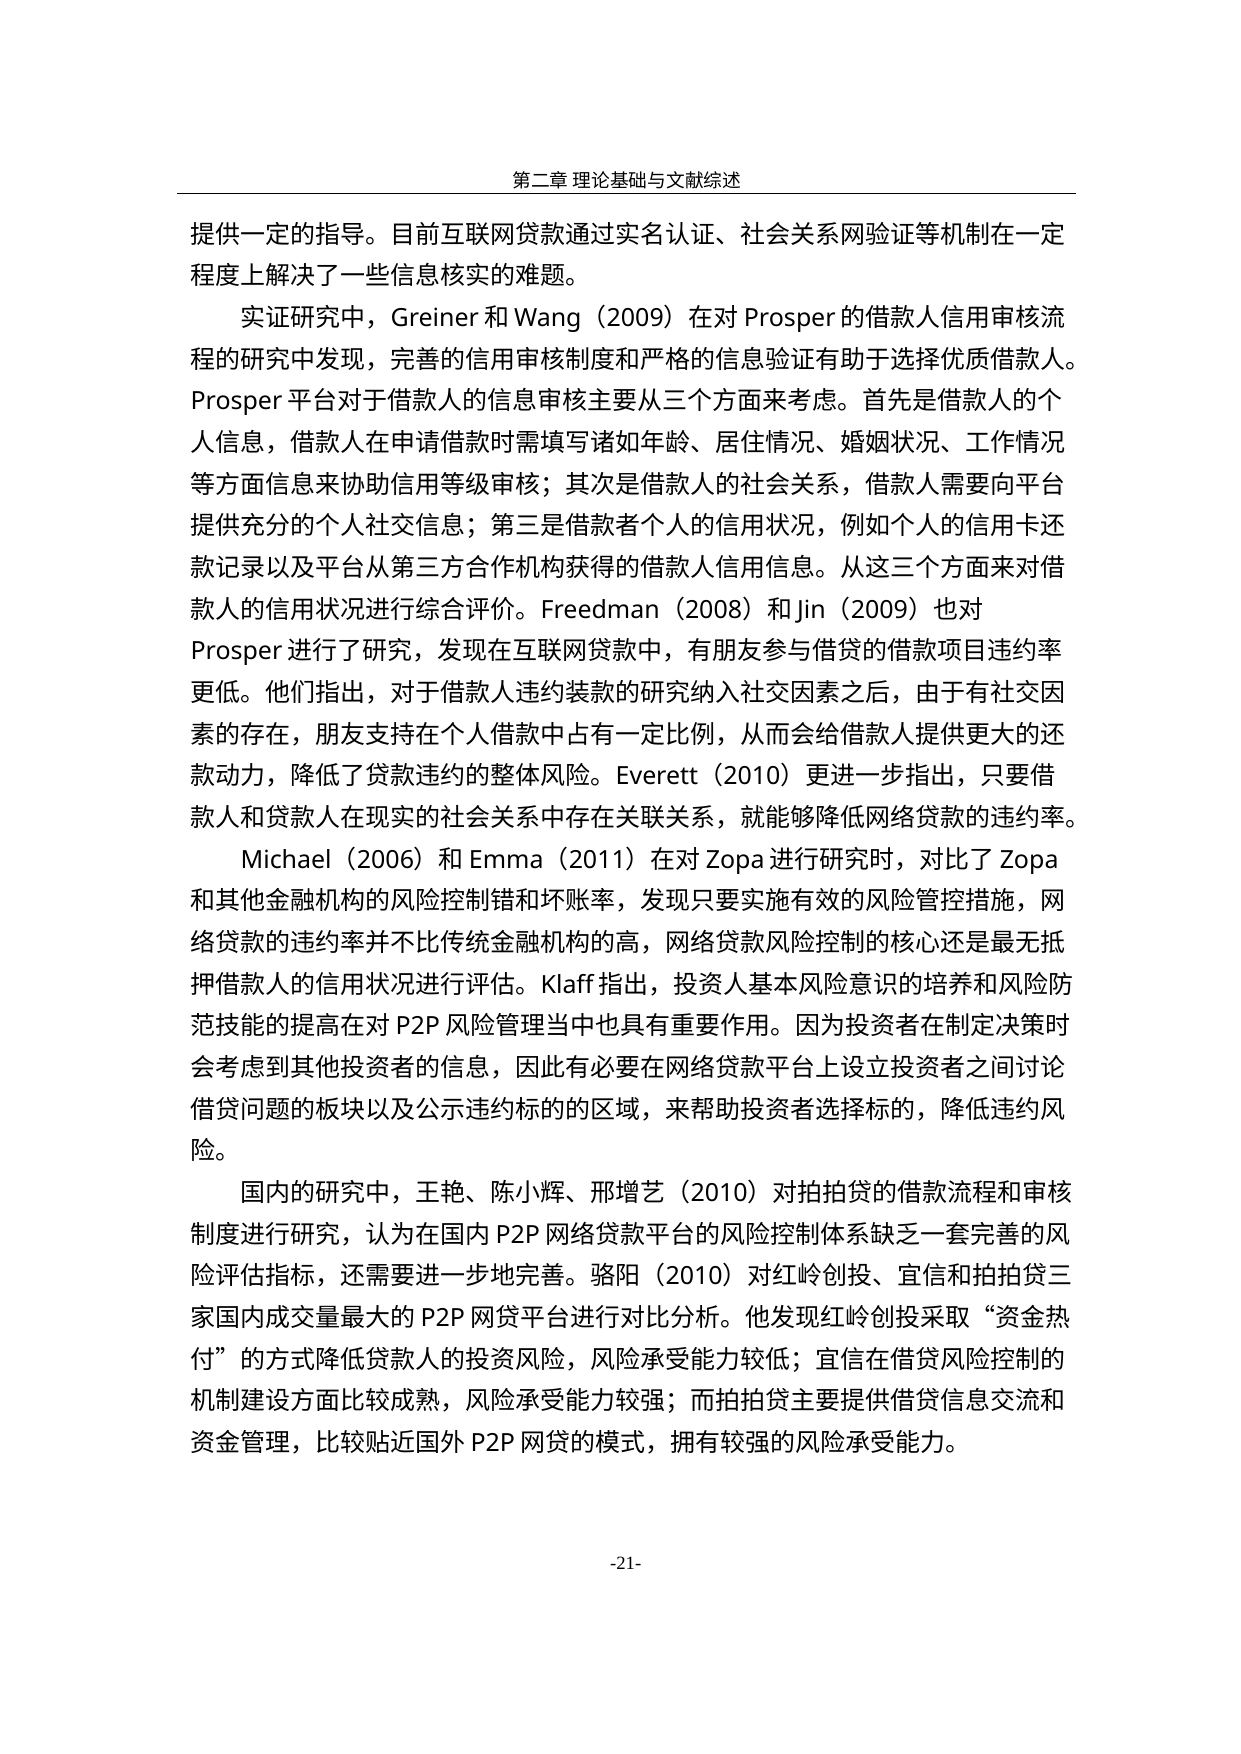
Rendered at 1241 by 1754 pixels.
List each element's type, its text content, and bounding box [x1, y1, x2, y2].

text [190, 210, 1076, 293]
text 国内的研究中，王艳、陈小辉、邢增艺（2010）对拍拍贷的借款流程和审核制度进行研究，认为在国内P2P网络贷款平台的风险控制体系缺乏一套完善的风险评估指标，还需要进一步地完善。骆阳（2010）对红岭创投、宜信和拍拍贷三家国内成交量最大的P2P网贷平台进行对比分析。他发现红岭创投采取“资金热付”的方式降低贷款人的投资风险，风险承受能力较低；宜信在借贷风险控制的机制建设方面比较成熟，风险承受能力较强；而拍拍贷主要提供借贷信息交流和资金管理，比较贴近国外P2P网贷的模式，拥有较强的风险承受能力。 [190, 1168, 1076, 1460]
text Michael（2006）和Emma（2011）在对Zopa进行研究时，对比了Zopa和其他金融机构的风险控制错和坏账率，发现只要实施有效的风险管控措施，网络贷款的违约率并不比传统金融机构的高，网络贷款风险控制的核心还是最无抵押借款人的信用状况进行评估。Klaff指出，投资人基本风险意识的培养和风险防范技能的提高在对P2P风险管理当中也具有重要作用。因为投资者在制定决策时会考虑到其他投资者的信息，因此有必要在网络贷款平台上设立投资者之间讨论借贷问题的板块以及公示违约标的的区域，来帮助投资者选择标的，降低违约风险。 [190, 835, 1076, 1168]
text 实证研究中，Greiner和Wang（2009）在对Prosper的借款人信用审核流程的研究中发现，完善的信用审核制度和严格的信息验证有助于选择优质借款人。Prosper平台对于借款人的信息审核主要从三个方面来考虑。首先是借款人的个人信息，借款人在申请借款时需填写诸如年龄、居住情况、婚姻状况、工作情况等方面信息来协助信用等级审核；其次是借款人的社会关系，借款人需要向平台提供充分的个人社交信息；第三是借款者个人的信用状况，例如个人的信用卡还款记录以及平台从第三方合作机构获得的借款人信用信息。从这三个方面来对借款人的信用状况进行综合评价。Freedman（2008）和Jin（2009）也对Prosper进行了研究，发现在互联网贷款中，有朋友参与借贷的借款项目违约率更低。他们指出，对于借款人违约装款的研究纳入社交因素之后，由于有社交因素的存在，朋友支持在个人借款中占有一定比例，从而会给借款人提供更大的还款动力，降低了贷款违约的整体风险。Everett（2010）更进一步指出，只要借款人和贷款人在现实的社会关系中存在关联关系，就能够降低网络贷款的违约率。 [190, 293, 1076, 835]
